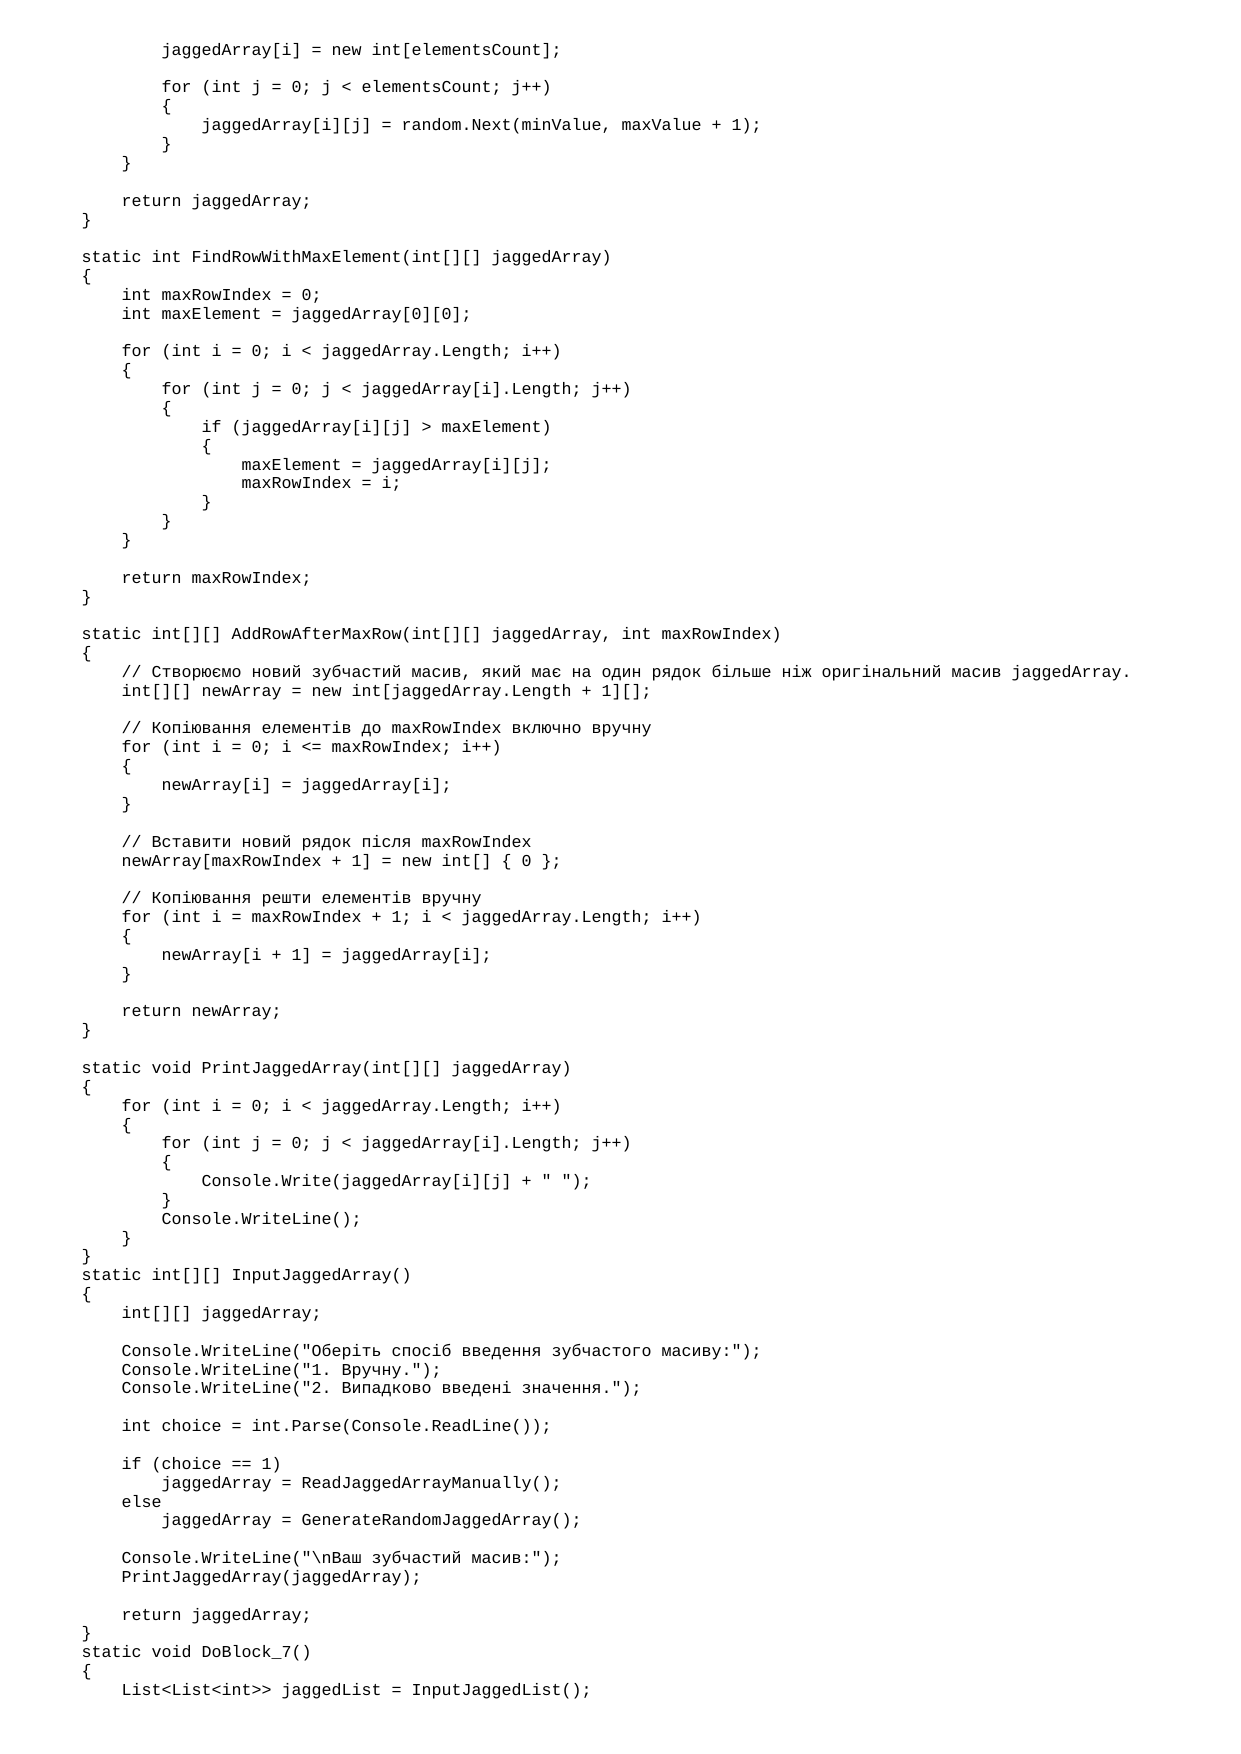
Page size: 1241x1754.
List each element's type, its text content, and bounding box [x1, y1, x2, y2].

text { [41, 1116, 1199, 1135]
text PrintJaggedArray(jaggedArray); [41, 1568, 1199, 1587]
text int choice = int.Parse(Console.ReadLine()); [41, 1418, 1199, 1437]
text Console.WriteLine("2. Випадково введені значення."); [41, 1380, 1199, 1399]
text int maxElement = jaggedArray[0][0]; [41, 305, 1199, 324]
text static void PrintJaggedArray(int[][] jaggedArray) [41, 1059, 1199, 1078]
text } [41, 796, 1199, 814]
text for (int j = 0; j < elementsCount; j++) [41, 79, 1199, 98]
text return newArray; [41, 1003, 1199, 1022]
text { [41, 98, 1199, 117]
text } [41, 1229, 1199, 1248]
text Console.WriteLine(); [41, 1210, 1199, 1229]
text for (int i = 0; i <= maxRowIndex; i++) [41, 739, 1199, 758]
text } [41, 136, 1199, 154]
text { [41, 1663, 1199, 1682]
text } [41, 494, 1199, 513]
text } [41, 1248, 1199, 1267]
text static int[][] AddRowAfterMaxRow(int[][] jaggedArray, int maxRowIndex) [41, 626, 1199, 645]
text Console.WriteLine("1. Вручну."); [41, 1361, 1199, 1380]
text newArray[i + 1] = jaggedArray[i]; [41, 946, 1199, 965]
text // Копіювання решти елементів вручну [41, 890, 1199, 909]
text if (jaggedArray[i][j] > maxElement) [41, 418, 1199, 437]
text } [41, 154, 1199, 173]
text for (int i = 0; i < jaggedArray.Length; i++) [41, 343, 1199, 362]
text { [41, 758, 1199, 777]
text jaggedArray[i][j] = random.Next(minValue, maxValue + 1); [41, 117, 1199, 136]
text int[][] jaggedArray; [41, 1304, 1199, 1323]
text { [41, 362, 1199, 381]
text } [41, 1191, 1199, 1210]
text newArray[i] = jaggedArray[i]; [41, 777, 1199, 796]
text static int FindRowWithMaxElement(int[][] jaggedArray) [41, 249, 1199, 268]
text return jaggedArray; [41, 1606, 1199, 1625]
text for (int j = 0; j < jaggedArray[i].Length; j++) [41, 381, 1199, 399]
text int[][] newArray = new int[jaggedArray.Length + 1][]; [41, 682, 1199, 701]
text { [41, 268, 1199, 286]
text static void DoBlock_7() [41, 1644, 1199, 1663]
text else [41, 1493, 1199, 1512]
text for (int j = 0; j < jaggedArray[i].Length; j++) [41, 1135, 1199, 1154]
text { [41, 1286, 1199, 1304]
text { [41, 927, 1199, 946]
text for (int i = maxRowIndex + 1; i < jaggedArray.Length; i++) [41, 909, 1199, 927]
text Console.Write(jaggedArray[i][j] + " "); [41, 1173, 1199, 1191]
text } [41, 513, 1199, 532]
text } [41, 532, 1199, 550]
text maxElement = jaggedArray[i][j]; [41, 456, 1199, 475]
text static int[][] InputJaggedArray() [41, 1267, 1199, 1286]
text { [41, 399, 1199, 418]
text jaggedArray[i] = new int[elementsCount]; [41, 41, 1199, 60]
text jaggedArray = GenerateRandomJaggedArray(); [41, 1512, 1199, 1531]
text } [41, 588, 1199, 607]
text } [41, 211, 1199, 230]
text for (int i = 0; i < jaggedArray.Length; i++) [41, 1097, 1199, 1116]
text int maxRowIndex = 0; [41, 286, 1199, 305]
text { [41, 645, 1199, 663]
text newArray[maxRowIndex + 1] = new int[] { 0 }; [41, 852, 1199, 871]
text return maxRowIndex; [41, 569, 1199, 588]
text List<List<int>> jaggedList = InputJaggedList(); [41, 1682, 1199, 1701]
text // Створюємо новий зубчастий масив, який має на один рядок більше ніж оригінальний масив jaggedArray. [41, 663, 1199, 682]
text } [41, 1625, 1199, 1644]
text } [41, 965, 1199, 984]
text { [41, 437, 1199, 456]
text } [41, 1022, 1199, 1041]
text // Копіювання елементів до maxRowIndex включно вручну [41, 720, 1199, 739]
text Console.WriteLine("\nВаш зубчастий масив:"); [41, 1550, 1199, 1568]
text { [41, 1154, 1199, 1173]
text // Вставити новий рядок після maxRowIndex [41, 833, 1199, 852]
text if (choice == 1) [41, 1455, 1199, 1474]
text { [41, 1078, 1199, 1097]
text jaggedArray = ReadJaggedArrayManually(); [41, 1474, 1199, 1493]
text return jaggedArray; [41, 192, 1199, 211]
text Console.WriteLine("Оберіть спосіб введення зубчастого масиву:"); [41, 1342, 1199, 1361]
text maxRowIndex = i; [41, 475, 1199, 494]
